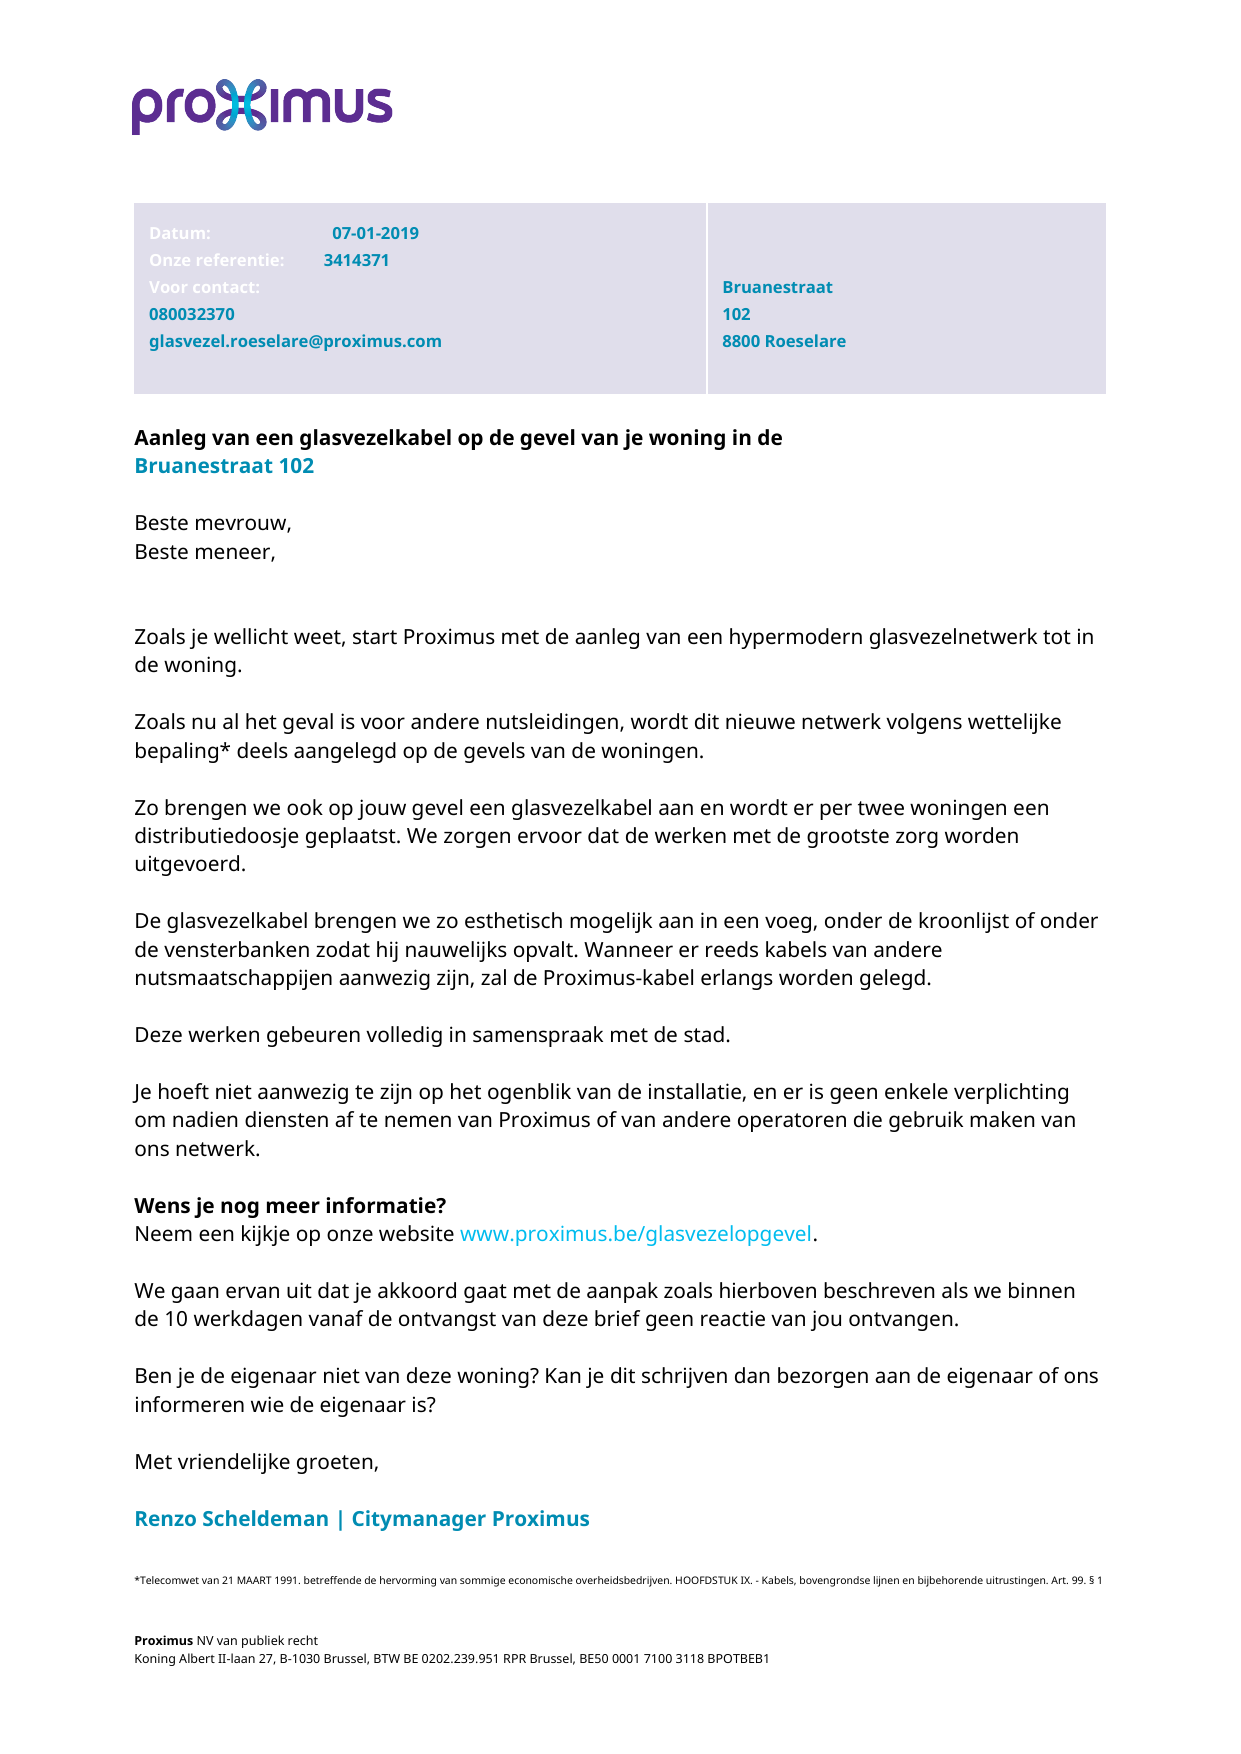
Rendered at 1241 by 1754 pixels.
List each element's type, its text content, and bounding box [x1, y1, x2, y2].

text Zoals nu al het geval is voor andere nutsleidingen, wordt dit nieuwe netwerk volgens wettelijke bepaling* deels aangelegd op de gevels van de woningen. [134, 707, 1106, 764]
text Neem een kijkje op onze website www.proximus.be/glasvezelopgevel. [134, 1219, 1106, 1248]
text Beste mevrouw, [134, 508, 1106, 537]
text Deze werken gebeuren volledig in samenspraak met de stad. [134, 1020, 1106, 1049]
text *Telecomwet van 21 MAART 1991. betreffende de hervorming van sommige economische overheidsbedrijven. HOOFDSTUK IX. - Kabels, bovengrondse lijnen en bijbehorende uitrustingen. Art. 99. § 1 [134, 1561, 1106, 1588]
table_header Bruanestraat 102 8800 Roeselare [708, 203, 1106, 394]
text Zoals je wellicht weet, start Proximus met de aanleg van een hypermodern glasvezelnetwerk tot in de woning. [134, 622, 1106, 679]
text Ben je de eigenaar niet van deze woning? Kan je dit schrijven dan bezorgen aan de eigenaar of ons informeren wie de eigenaar is? [134, 1361, 1106, 1418]
text Renzo Scheldeman | Citymanager Proximus [134, 1504, 1106, 1532]
text Met vriendelijke groeten, [134, 1447, 1106, 1475]
text Aanleg van een glasvezelkabel op de gevel van je woning in de [134, 423, 1106, 451]
text Bruanestraat 102 [134, 451, 1106, 480]
picture [0, 0, 1241, 149]
text We gaan ervan uit dat je akkoord gaat met de aanpak zoals hierboven beschreven als we binnen de 10 werkdagen vanaf de ontvangst van deze brief geen reactie van jou ontvangen. [134, 1276, 1106, 1333]
text Beste meneer, [134, 537, 1106, 565]
text De glasvezelkabel brengen we zo esthetisch mogelijk aan in een voeg, onder de kroonlijst of onder de vensterbanken zodat hij nauwelijks opvalt. Wanneer er reeds kabels van andere nutsmaatschappijen aanwezig zijn, zal de Proximus-kabel erlangs worden gelegd. [134, 906, 1106, 992]
text Zo brengen we ook op jouw gevel een glasvezelkabel aan en wordt er per twee woningen een distributiedoosje geplaatst. We zorgen ervoor dat de werken met de grootste zorg worden uitgevoerd. [134, 793, 1106, 878]
text Je hoeft niet aanwezig te zijn op het ogenblik van de installatie, en er is geen enkele verplichting om nadien diensten af te nemen van Proximus of van andere operatoren die gebruik maken van ons netwerk. [134, 1077, 1106, 1162]
table_header Datum: 07-01-2019 Onze referentie: 3414371 Voor contact: 080032370 glasvezel.roeselare@proximus.com [134, 203, 706, 394]
text Wens je nog meer informatie? [134, 1191, 1106, 1219]
